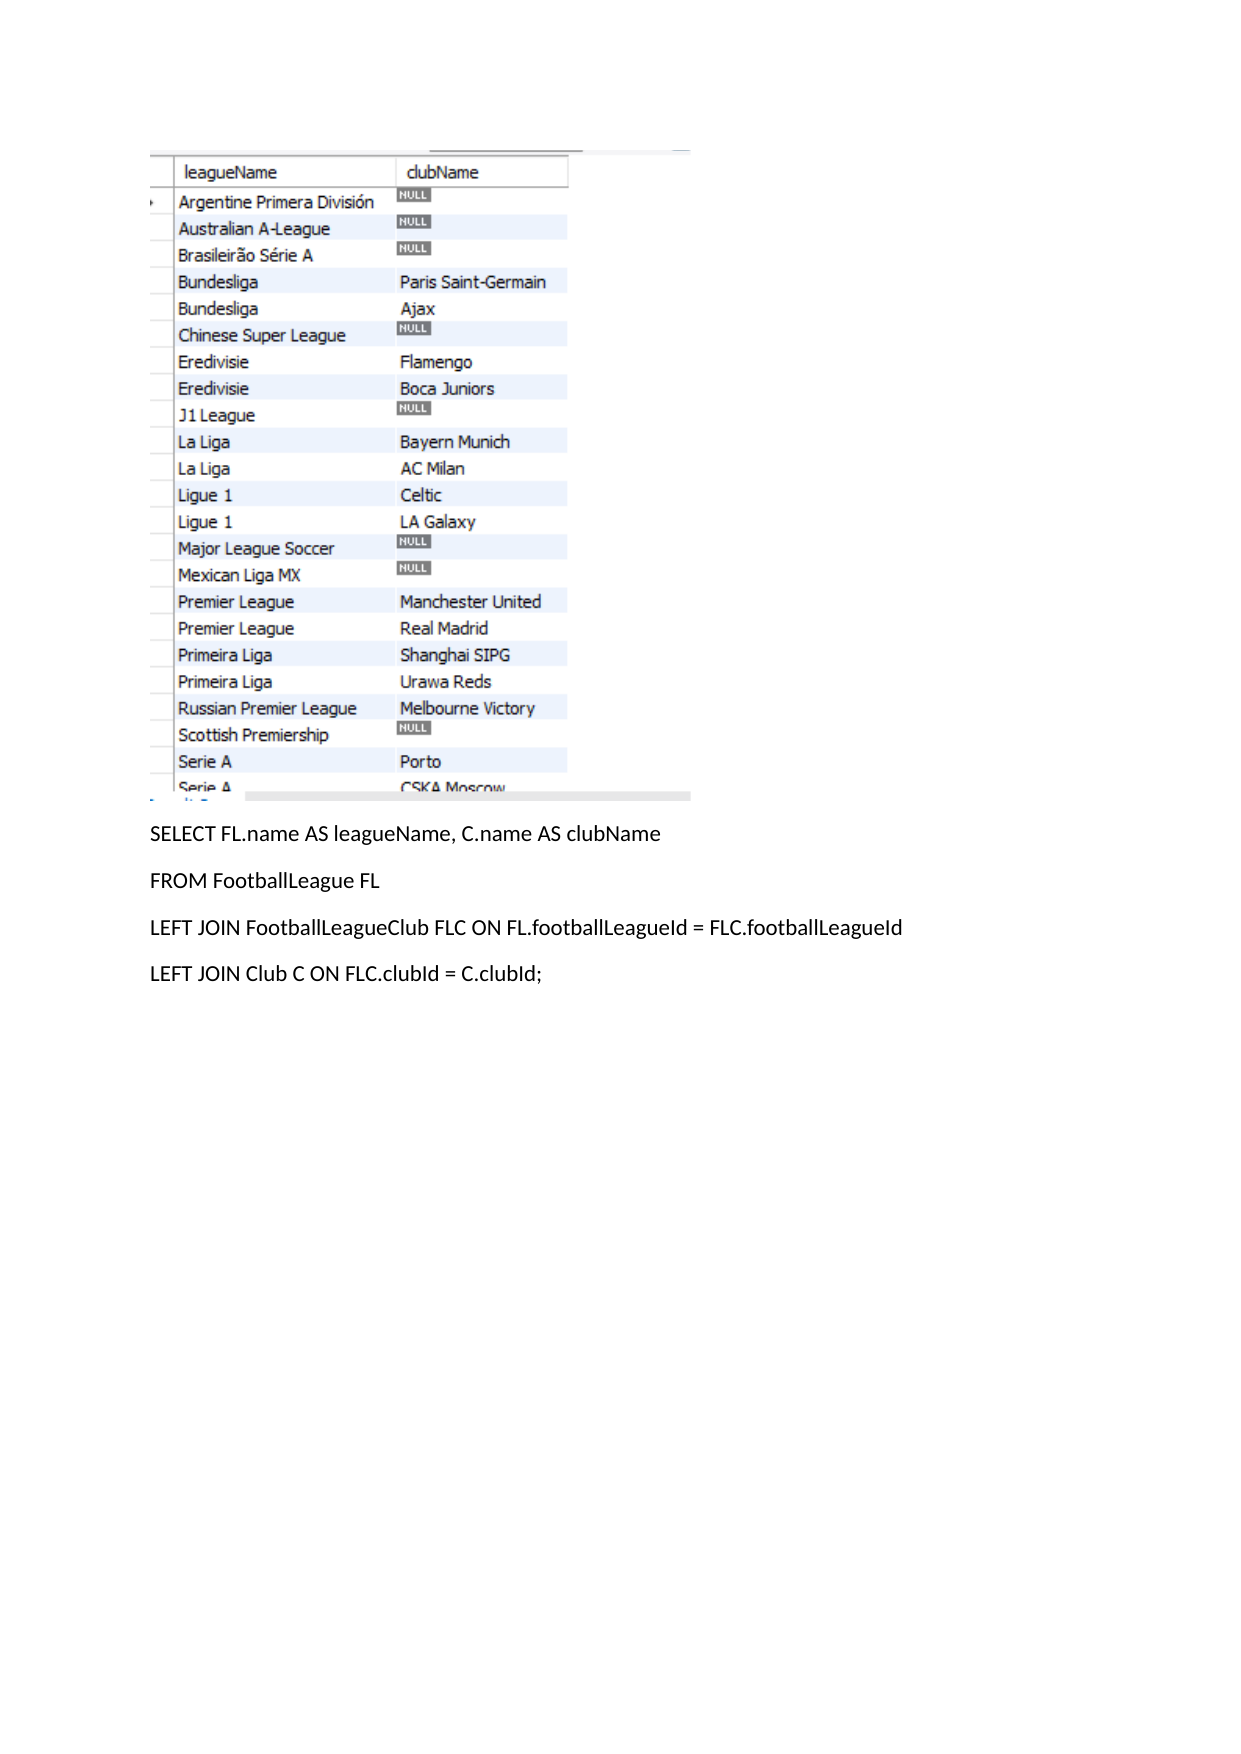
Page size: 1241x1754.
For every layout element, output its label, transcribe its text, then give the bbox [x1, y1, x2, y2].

picture [150, 150, 691, 801]
text SELECT FL.name AS leagueName, C.name AS clubName [150, 819, 1090, 847]
text FROM FootballLeague FL [150, 866, 1090, 894]
text LEFT JOIN FootballLeagueClub FLC ON FL.footballLeagueId = FLC.footballLeagueId [150, 913, 1090, 941]
text LEFT JOIN Club C ON FLC.clubId = C.clubId; [150, 959, 1090, 988]
